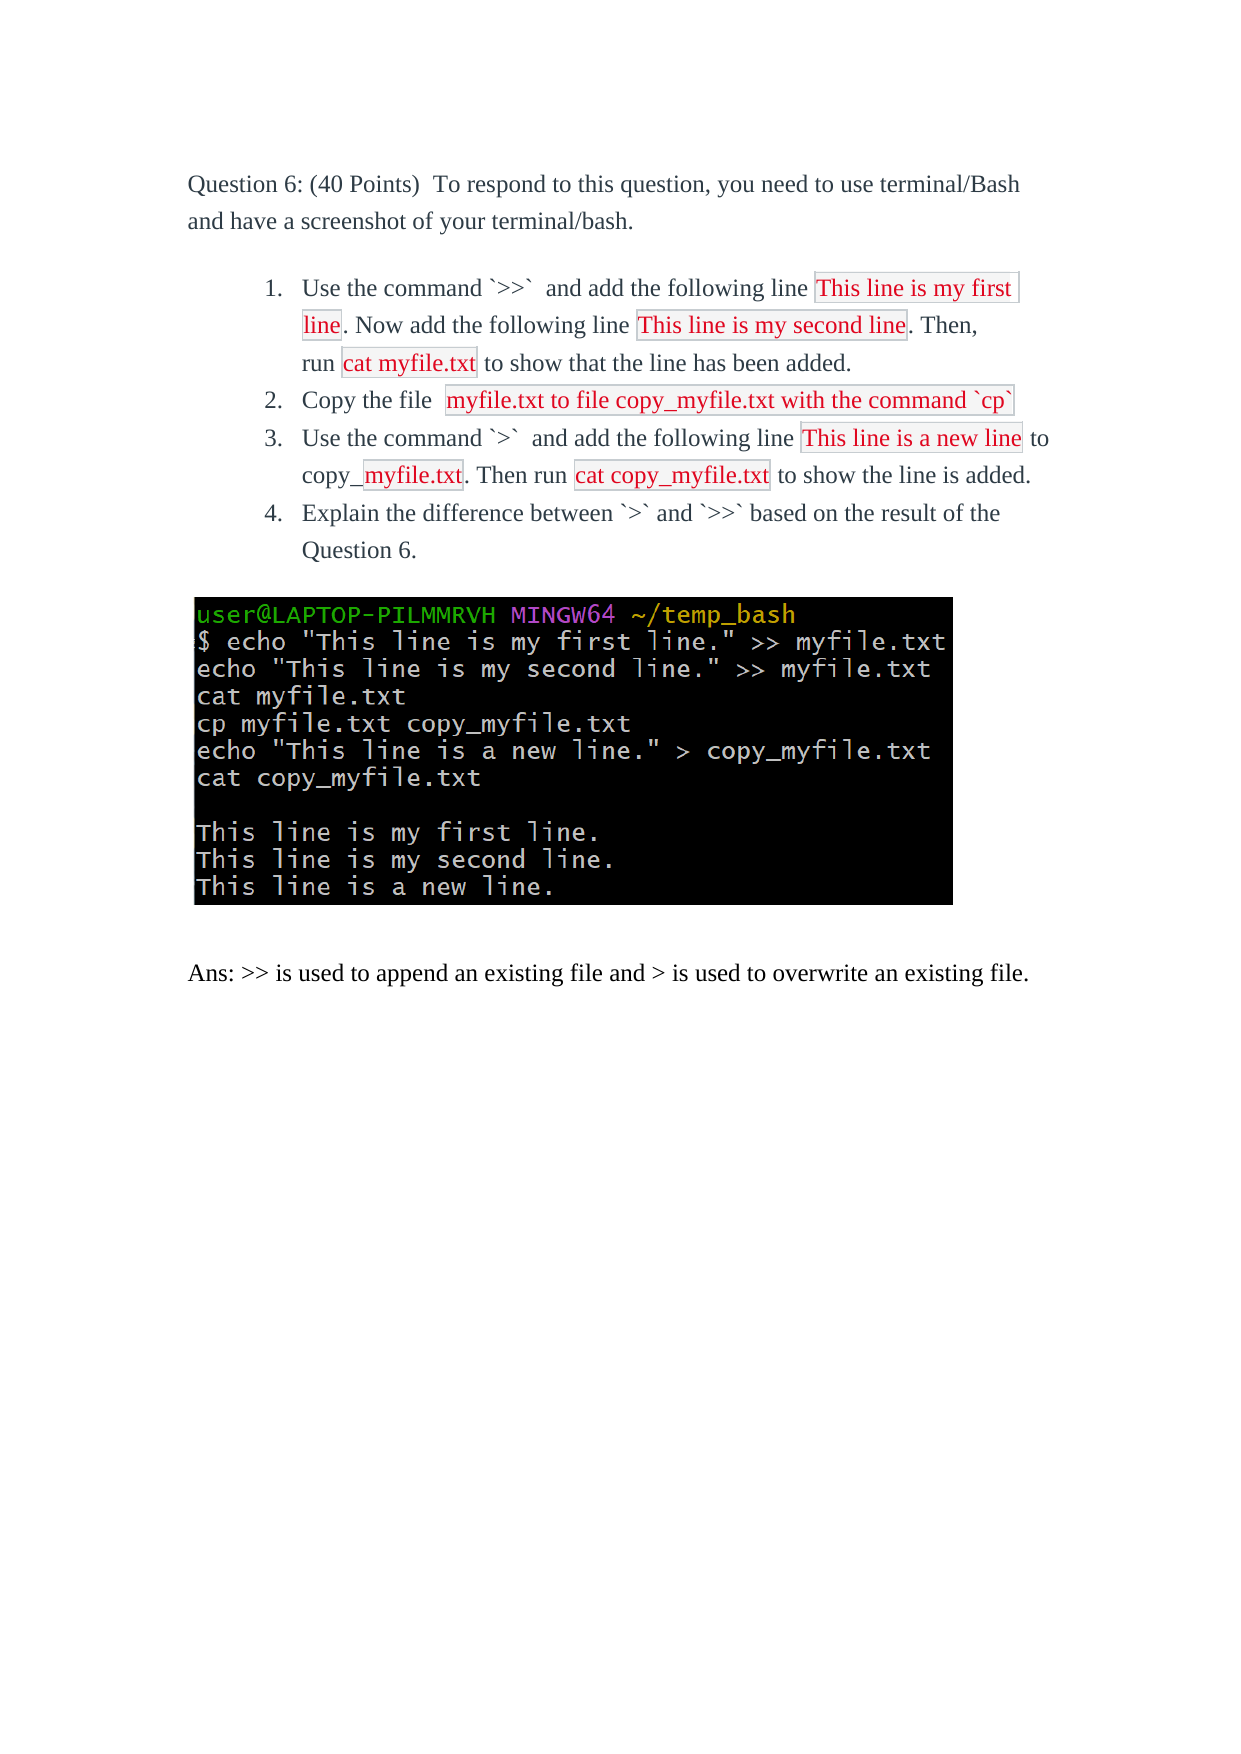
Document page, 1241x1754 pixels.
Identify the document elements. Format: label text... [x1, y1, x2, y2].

text Ans: >> is used to append an existing file and > is used to overwrite an existing file. [187, 954, 1053, 992]
picture [193, 597, 953, 905]
text Question 6: (40 Points) To respond to this question, you need to use terminal/Bash and have a screenshot of your terminal/bash. [187, 164, 1053, 239]
list Explain the difference between `>` and `>>` based on the result of the Question 6. [264, 494, 1053, 569]
list Copy the file myfile.txt to file copy_myfile.txt with the command `cp` [264, 381, 1053, 419]
list Use the command `>>` and add the following line This line is my first line. Now add the following line This line is my second line. Then, run cat myfile.txt to show that the line has been added. [264, 269, 1053, 381]
list Use the command `>` and add the following line This line is a new line to copy_myfile.txt. Then run cat copy_myfile.txt to show the line is added. [264, 419, 1053, 494]
